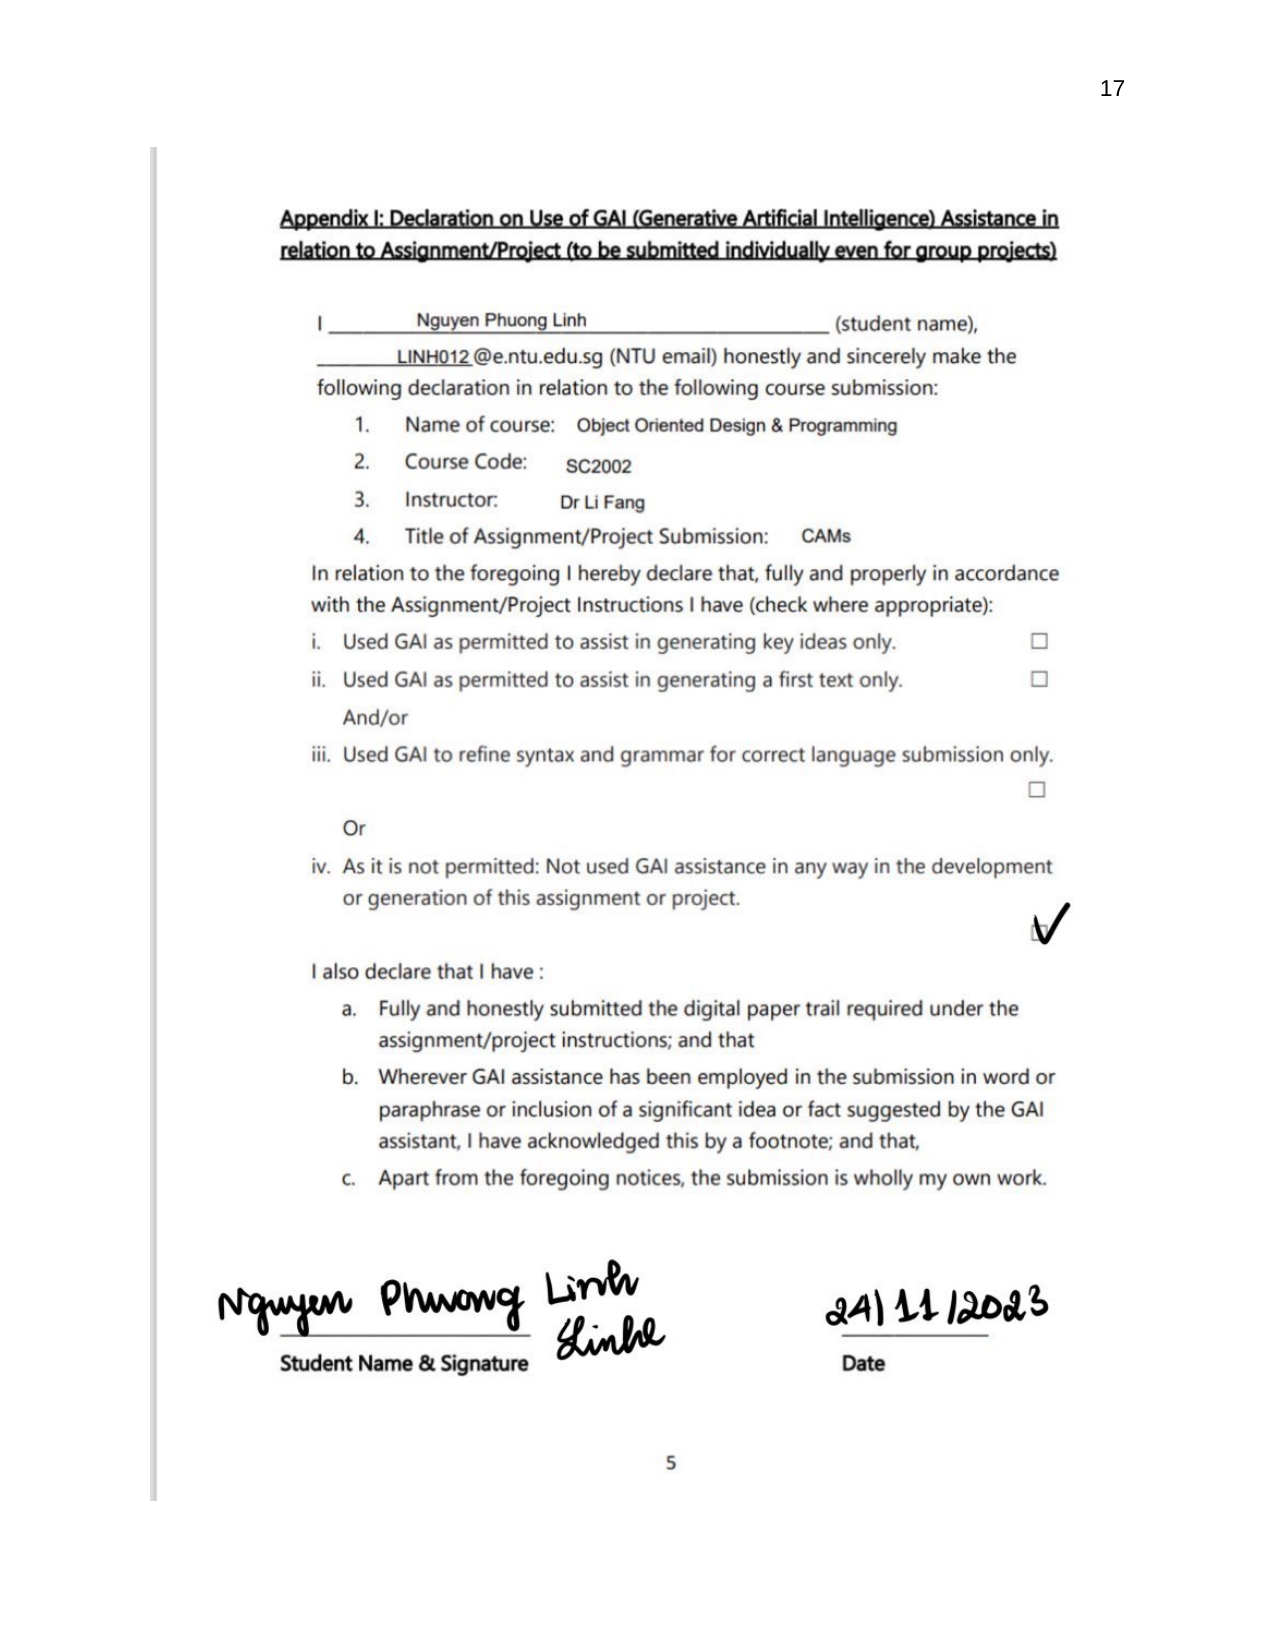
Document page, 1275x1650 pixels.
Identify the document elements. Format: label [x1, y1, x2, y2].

picture [150, 147, 1182, 1501]
